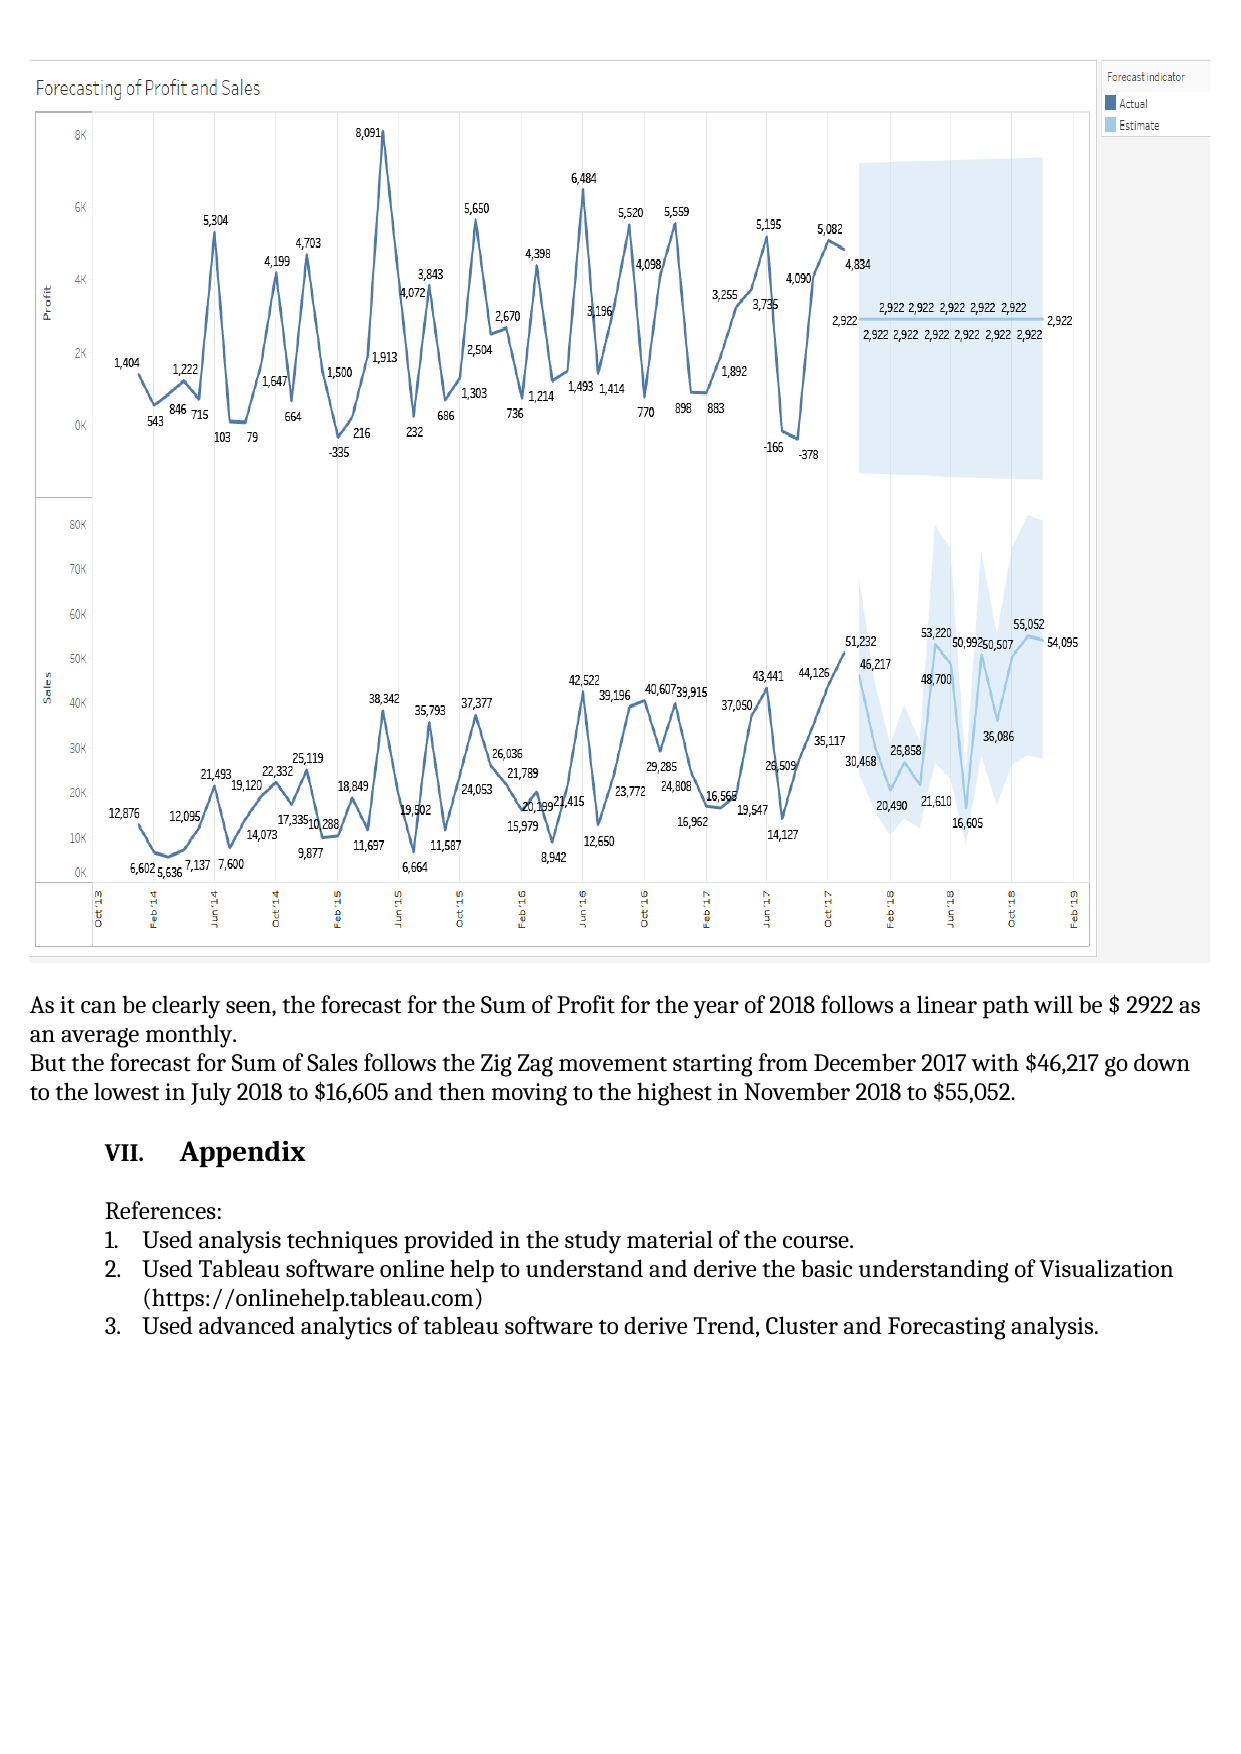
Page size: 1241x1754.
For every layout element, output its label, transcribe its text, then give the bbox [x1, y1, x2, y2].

text References: [104, 1197, 1211, 1226]
list Used Tableau software online help to understand and derive the basic understanding of Visualization (https://onlinehelp.tableau.com) [104, 1255, 1211, 1312]
list Used advanced analytics of tableau software to derive Trend, Cluster and Forecasting analysis. [104, 1312, 1211, 1341]
text As it can be clearly seen, the forecast for the Sum of Profit for the year of 2018 follows a linear path will be $ 2922 as an average monthly. [29, 991, 1211, 1049]
picture [29, 59, 1211, 963]
list Used analysis techniques provided in the study material of the course. [104, 1226, 1211, 1255]
list Appendix [104, 1135, 1211, 1168]
text But the forecast for Sum of Sales follows the Zig Zag movement starting from December 2017 with $46,217 go down to the lowest in July 2018 to $16,605 and then moving to the highest in November 2018 to $55,052. [29, 1049, 1211, 1106]
